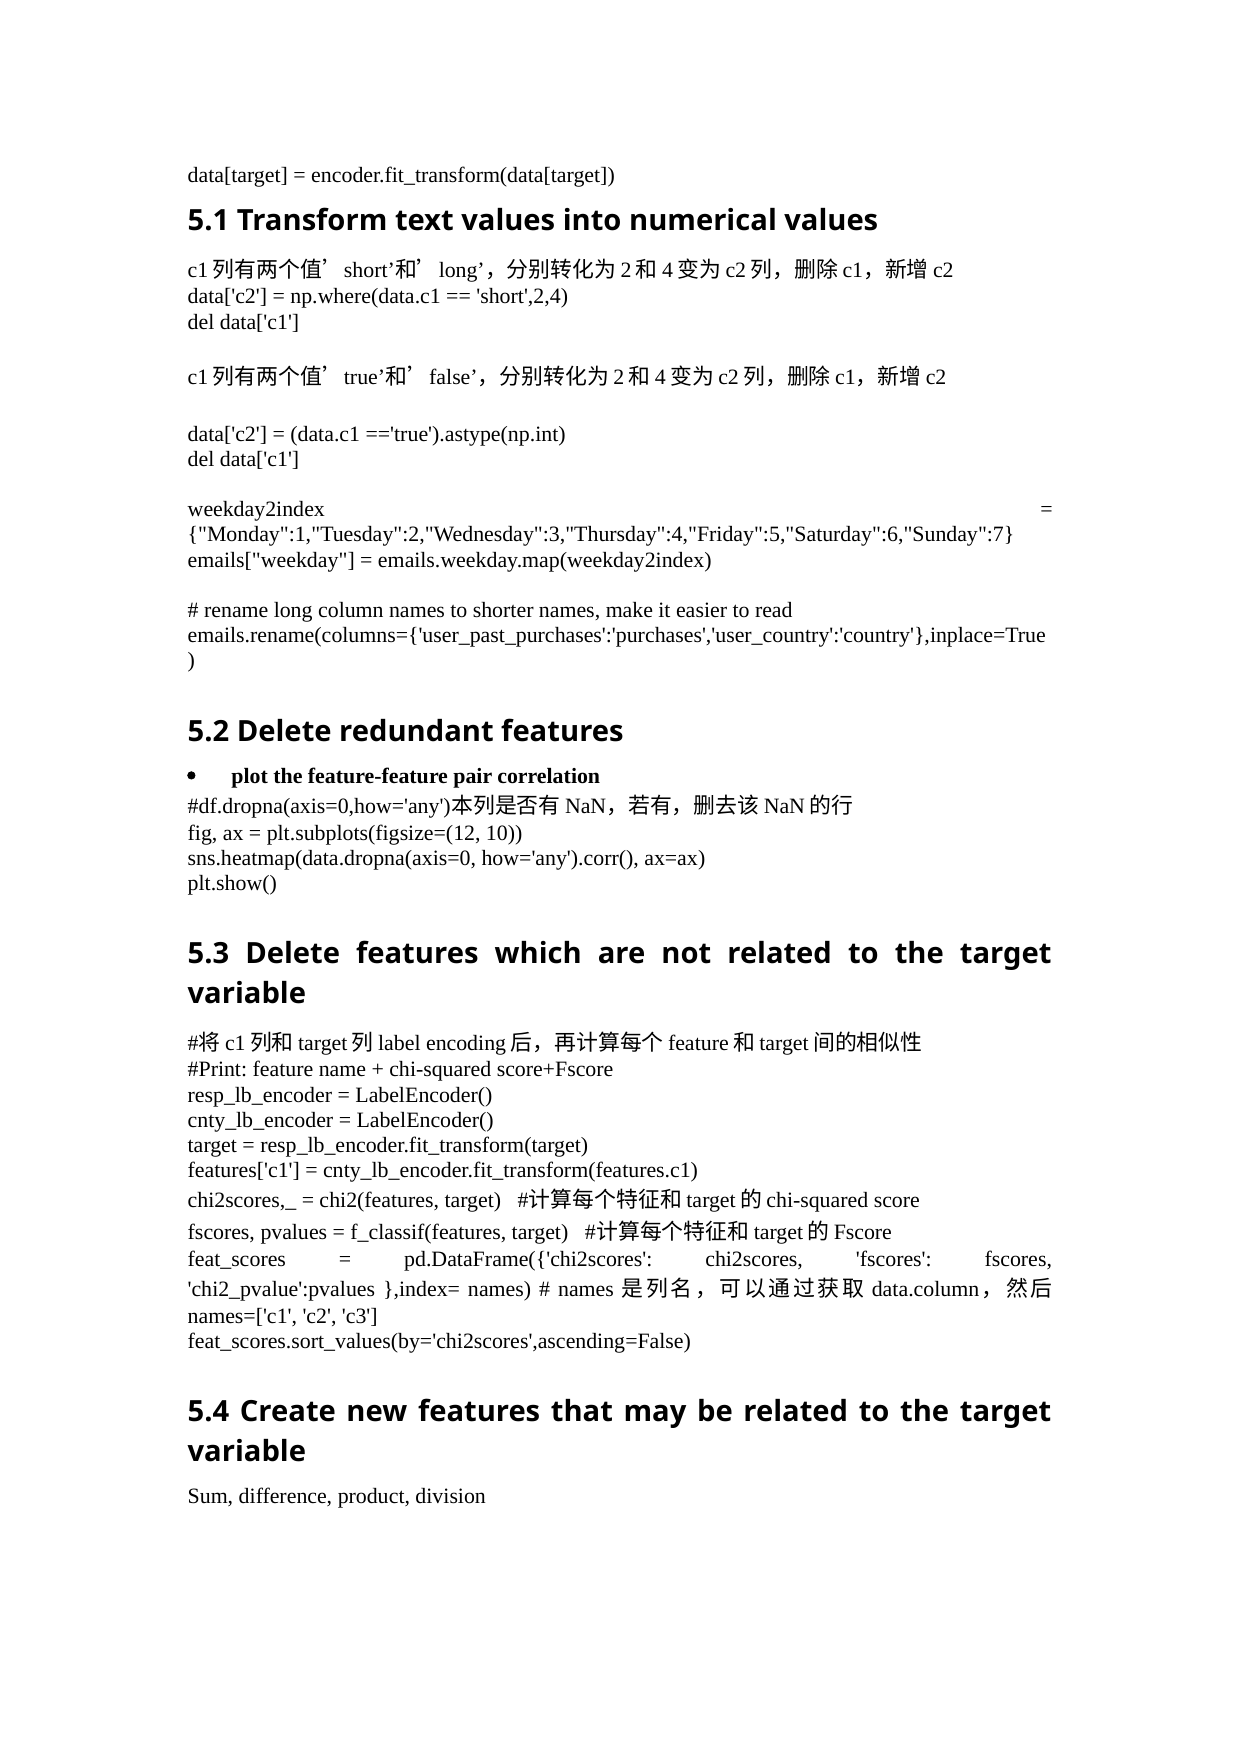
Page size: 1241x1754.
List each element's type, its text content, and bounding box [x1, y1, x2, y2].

text data[target] = encoder.fit_transform(data[target]) [187, 162, 1053, 187]
list plot the feature-feature pair correlation [187, 763, 1053, 788]
subtitle 5.2 Delete redundant features [187, 710, 1053, 750]
text c1列有两个值’short’和’long’，分别转化为2和4变为c2列，删除c1，新增c2 [187, 252, 1053, 283]
text #Print: feature name + chi-squared score+Fscore [187, 1056, 1053, 1082]
text fig, ax = plt.subplots(figsize=(12, 10)) [187, 819, 1053, 845]
text chi2scores,_ = chi2(features, target) #计算每个特征和target的chi-squared score [187, 1182, 1053, 1214]
text sns.heatmap(data.dropna(axis=0, how='any').corr(), ax=ax) [187, 845, 1053, 870]
text data['c2'] = np.where(data.c1 == 'short',2,4) [187, 283, 1053, 309]
text # rename long column names to shorter names, make it easier to read [187, 597, 1053, 622]
text c1列有两个值’true’和’false’，分别转化为2和4变为c2列，删除c1，新增c2 [187, 359, 1053, 391]
list Sum, difference, product, division [187, 1483, 1053, 1508]
text emails["weekday"] = emails.weekday.map(weekday2index) [187, 547, 1053, 572]
text del data['c1'] [187, 309, 1053, 334]
text plt.show() [187, 870, 1053, 895]
text feat_scores = pd.DataFrame({'chi2scores': chi2scores, 'fscores': fscores, 'chi2_pvalue':pvalues },index= names) # names是列名，可以通过获取data.column，然后names=['c1', 'c2', 'c3'] [187, 1246, 1053, 1328]
text target = resp_lb_encoder.fit_transform(target) [187, 1132, 1053, 1157]
text #将c1列和target列label encoding后，再计算每个feature和target间的相似性 [187, 1025, 1053, 1056]
text feat_scores.sort_values(by='chi2scores',ascending=False) [187, 1328, 1053, 1353]
subtitle 5.4 Create new features that may be related to the target variable [187, 1391, 1053, 1470]
subtitle 5.3 Delete features which are not related to the target variable [187, 933, 1053, 1012]
text emails.rename(columns={'user_past_purchases':'purchases','user_country':'country'},inplace=True) [187, 622, 1053, 673]
subtitle 5.1 Transform text values into numerical values [187, 200, 1053, 239]
text features['c1'] = cnty_lb_encoder.fit_transform(features.c1) [187, 1157, 1053, 1182]
text weekday2index = {"Monday":1,"Tuesday":2,"Wednesday":3,"Thursday":4,"Friday":5,"Saturday":6,"Sunday":7} [187, 496, 1053, 547]
text fscores, pvalues = f_classif(features, target) #计算每个特征和target的Fscore [187, 1214, 1053, 1246]
text #df.dropna(axis=0,how='any')本列是否有NaN，若有，删去该NaN的行 [187, 788, 1053, 819]
text del data['c1'] [187, 446, 1053, 471]
text data['c2'] = (data.c1 =='true').astype(np.int) [187, 421, 1053, 446]
text cnty_lb_encoder = LabelEncoder() [187, 1107, 1053, 1132]
text resp_lb_encoder = LabelEncoder() [187, 1082, 1053, 1107]
